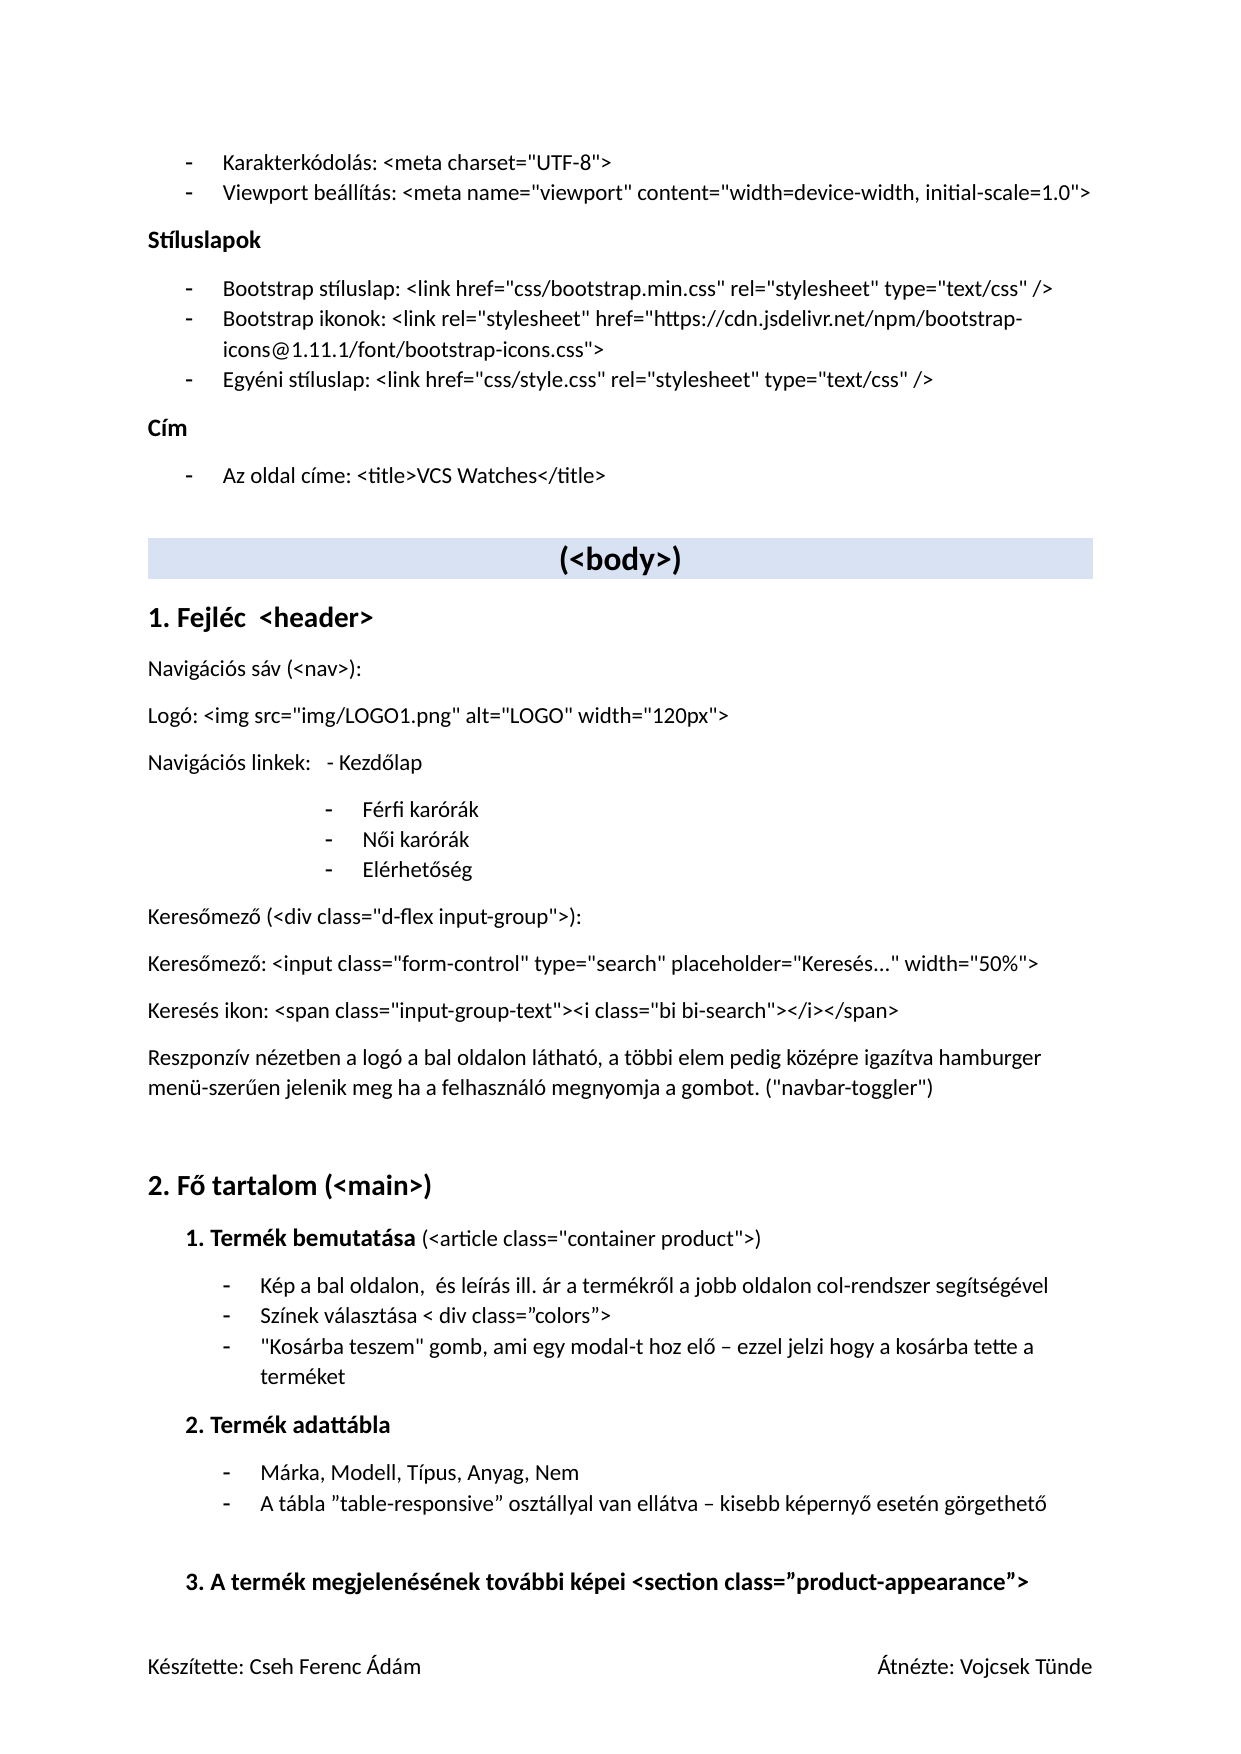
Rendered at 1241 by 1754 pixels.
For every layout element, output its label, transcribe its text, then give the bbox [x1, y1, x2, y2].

list Márka, Modell, Típus, Anyag, Nem [223, 1458, 1093, 1486]
text Keresőmező (<div class="d-flex input-group">): [148, 902, 1093, 930]
text Cím [148, 412, 1093, 442]
list Férfi karórák [325, 795, 1093, 823]
text Navigációs sáv (<nav>): [148, 654, 1093, 682]
list A tábla ”table-responsive” osztállyal van ellátva – kisebb képernyő esetén görgethető [223, 1489, 1093, 1517]
text 2. Termék adattábla [185, 1409, 1093, 1439]
text Keresőmező: <input class="form-control" type="search" placeholder="Keresés..." width="50%"> [148, 949, 1093, 977]
list "Kosárba teszem" gomb, ami egy modal-t hoz elő – ezzel jelzi hogy a kosárba tette a terméket [223, 1332, 1093, 1390]
list Elérhetőség [325, 855, 1093, 883]
list Karakterkódolás: <meta charset="UTF-8"> [185, 148, 1093, 176]
text Keresés ikon: <span class="input-group-text"><i class="bi bi-search"></i></span> [148, 996, 1093, 1024]
text (<body>) [148, 538, 1093, 579]
list Kép a bal oldalon, és leírás ill. ár a termékről a jobb oldalon col-rendszer segítségével [223, 1271, 1093, 1299]
list Bootstrap stíluslap: <link href="css/bootstrap.min.css" rel="stylesheet" type="text/css" /> [185, 274, 1093, 302]
list Bootstrap ikonok: <link rel="stylesheet" href="https://cdn.jsdelivr.net/npm/bootstrap-icons@1.11.1/font/bootstrap-icons.css"> [185, 304, 1093, 363]
text 2. Fő tartalom (<main>) [148, 1167, 1093, 1202]
text Logó: <img src="img/LOGO1.png" alt="LOGO" width="120px"> [148, 701, 1093, 729]
text Navigációs linkek: - Kezdőlap [148, 748, 1093, 776]
text 1. Fejléc <header> [148, 599, 1093, 635]
text Reszponzív nézetben a logó a bal oldalon látható, a többi elem pedig középre igazítva hamburger menü-szerűen jelenik meg ha a felhasználó megnyomja a gombot. ("navbar-toggler") [148, 1043, 1093, 1101]
text 3. A termék megjelenésének további képei <section class=”product-appearance”> [148, 1566, 1093, 1596]
list Női karórák [325, 825, 1093, 853]
list Színek választása < div class=”colors”> [223, 1302, 1093, 1329]
list Egyéni stíluslap: <link href="css/style.css" rel="stylesheet" type="text/css" /> [185, 365, 1093, 393]
list Viewport beállítás: <meta name="viewport" content="width=device-width, initial-scale=1.0"> [185, 178, 1093, 206]
text Stíluslapok [148, 225, 1093, 255]
text 1. Termék bemutatása (<article class="container product">) [185, 1222, 1093, 1252]
list Az oldal címe: <title>VCS Watches</title> [185, 461, 1093, 489]
